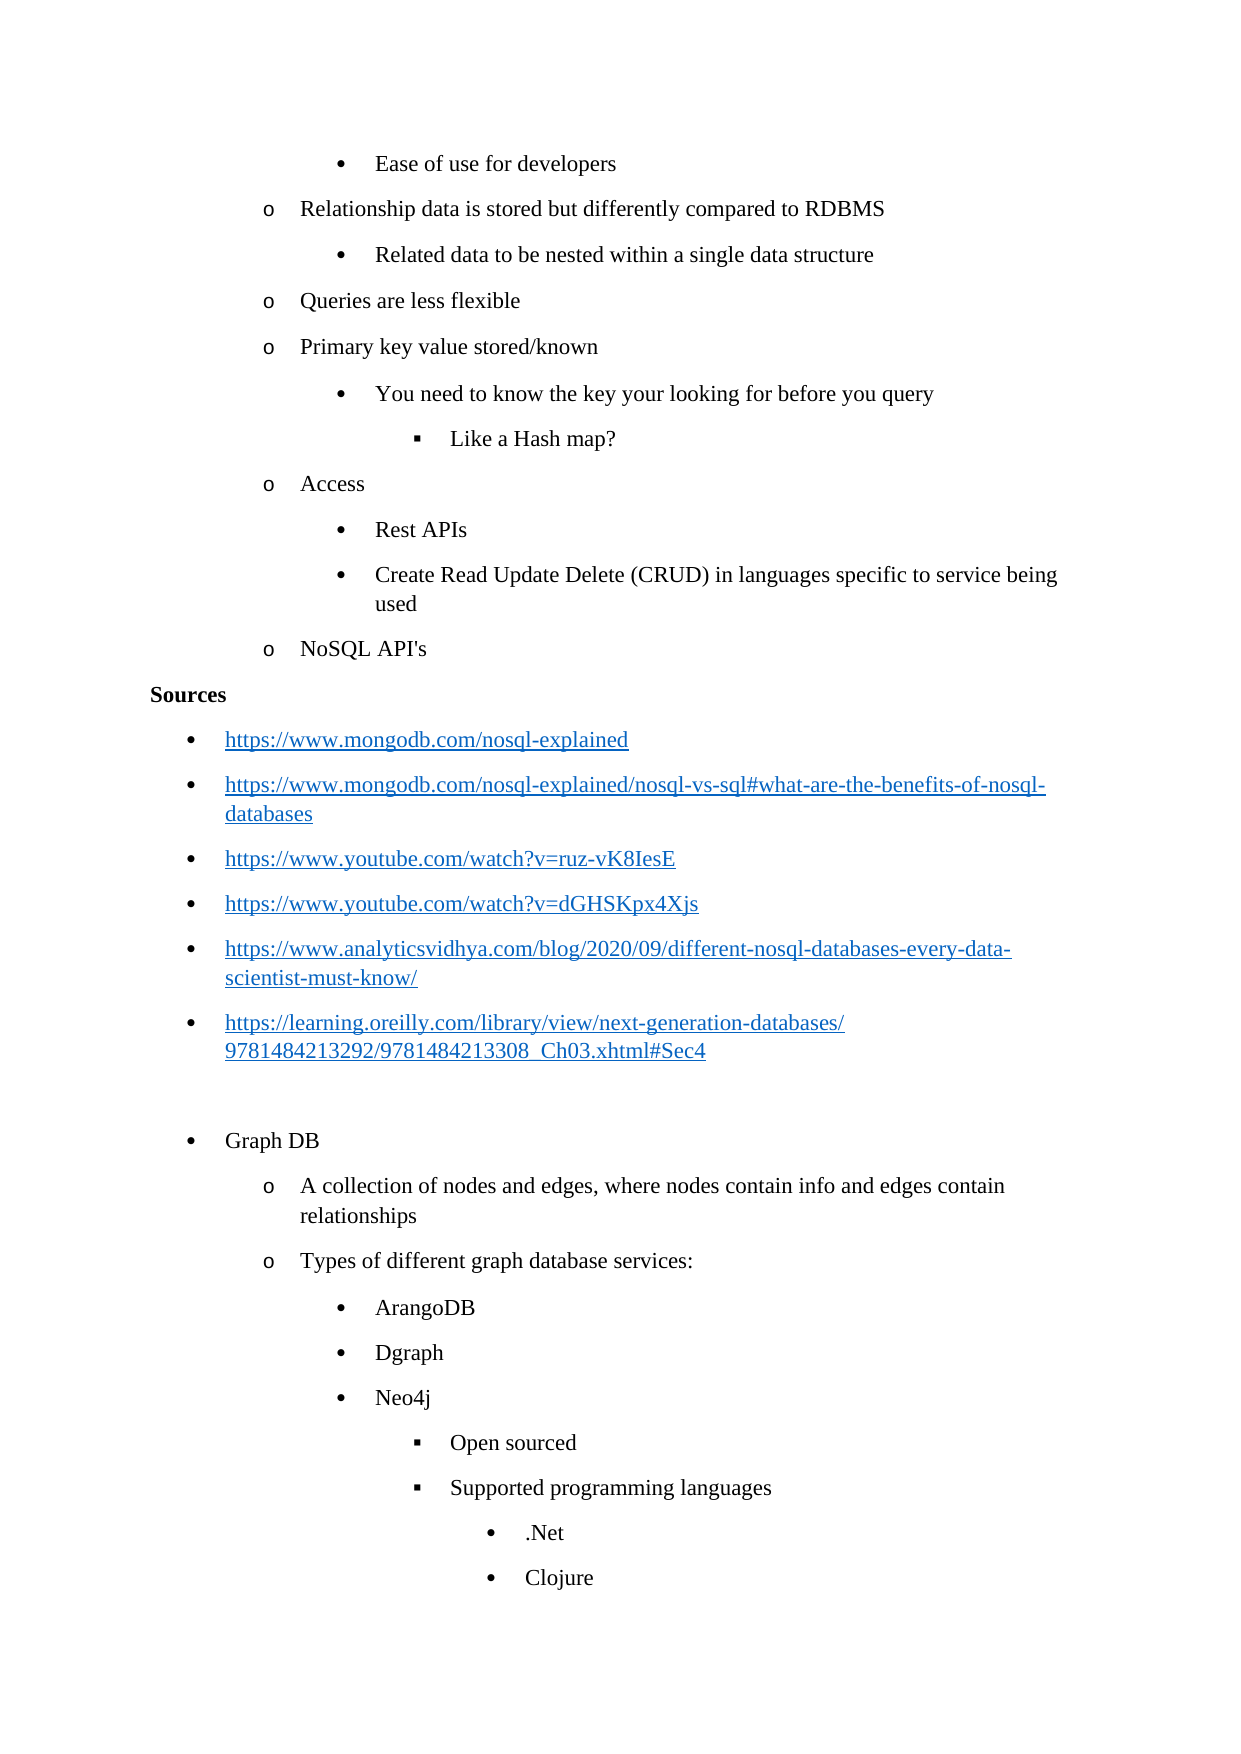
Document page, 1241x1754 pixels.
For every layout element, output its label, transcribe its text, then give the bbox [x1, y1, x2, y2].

list Graph DB [187, 1127, 1090, 1154]
list Ease of use for developers [337, 150, 1090, 176]
list Dgraph [337, 1339, 1090, 1365]
list Types of different graph database services: [262, 1247, 1090, 1275]
list Neo4j [337, 1384, 1090, 1410]
list Primary key value stored/known [262, 333, 1090, 361]
list ArangoDB [337, 1294, 1090, 1320]
list Clojure [487, 1564, 1090, 1591]
list https://www.youtube.com/watch?v=ruz-vK8IesE [187, 845, 1090, 871]
list https://www.analyticsvidhya.com/blog/2020/09/different-nosql-databases-every-data-scientist-must-know/ [187, 935, 1090, 990]
list .Net [487, 1519, 1090, 1546]
list https://learning.oreilly.com/library/view/next-generation-databases/9781484213292/9781484213308_Ch03.xhtml#Sec4 [187, 1009, 1090, 1064]
list You need to know the key your looking for before you query [337, 379, 1090, 406]
list https://www.youtube.com/watch?v=dGHSKpx4Xjs [187, 890, 1090, 917]
list Access [262, 470, 1090, 497]
list https://www.mongodb.com/nosql-explained [187, 726, 1090, 753]
list Related data to be nested within a single data structure [337, 242, 1090, 268]
list Like a Hash map? [412, 425, 1090, 451]
list https://www.mongodb.com/nosql-explained/nosql-vs-sql#what-are-the-benefits-of-nosql-databases [187, 772, 1090, 826]
list A collection of nodes and edges, where nodes contain info and edges contain relationships [262, 1173, 1090, 1229]
list Open sourced [412, 1429, 1090, 1456]
list Supported programming languages [412, 1474, 1090, 1501]
list Queries are less flexible [262, 287, 1090, 314]
list Create Read Update Delete (CRUD) in languages specific to service being used [337, 561, 1090, 616]
list NoSQL API's [262, 635, 1090, 662]
list Rest APIs [337, 516, 1090, 543]
list Relationship data is stored but differently compared to RDBMS [262, 195, 1090, 223]
text Sources [150, 681, 1090, 708]
